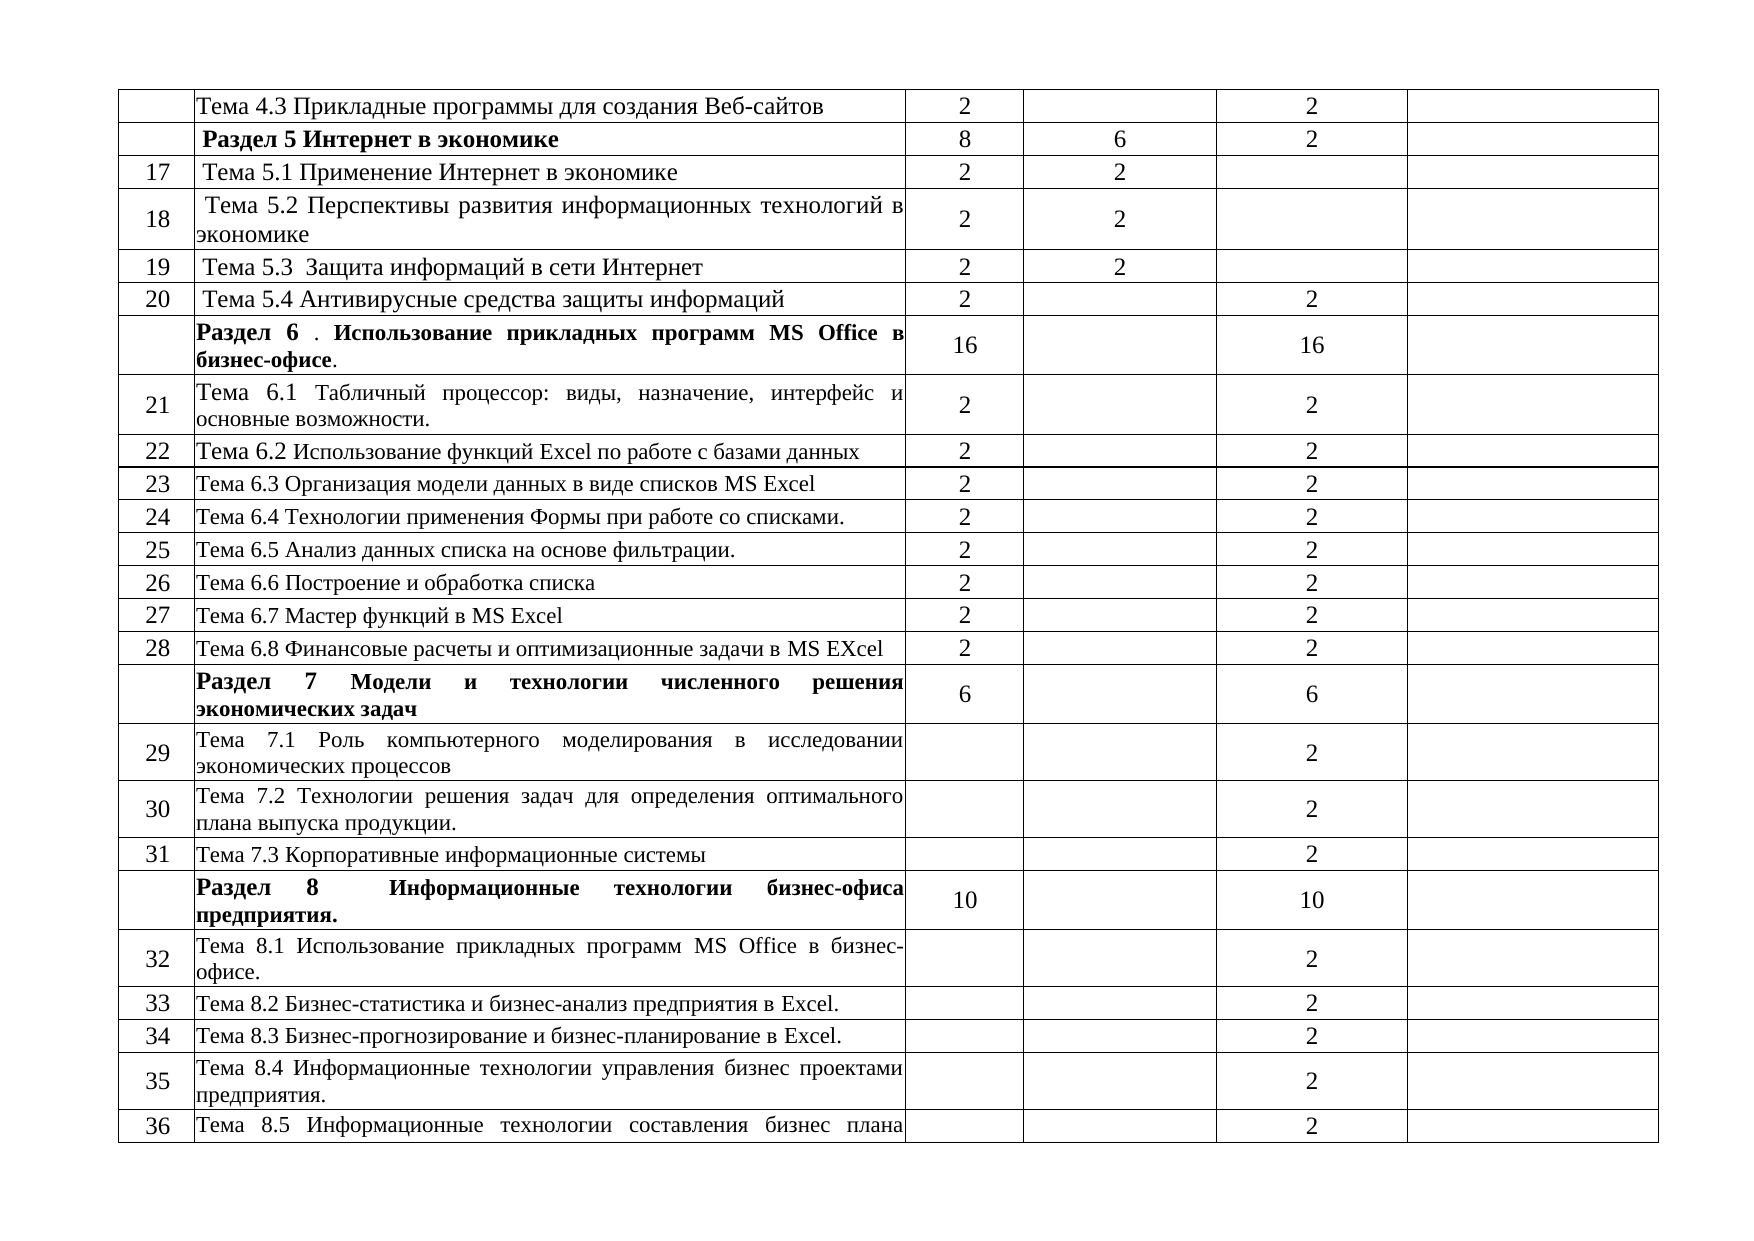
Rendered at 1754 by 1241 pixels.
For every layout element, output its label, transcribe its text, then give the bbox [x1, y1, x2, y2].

table_cell [1408, 283, 1658, 315]
table_cell [1408, 781, 1658, 837]
table_cell 20 [119, 283, 194, 315]
table_cell 2 [1217, 533, 1407, 565]
table_cell [1408, 930, 1658, 986]
table_cell 6 [1024, 123, 1216, 154]
table_cell Тема 6.5 Анализ данных списка на основе фильтрации. [195, 533, 905, 565]
table_cell [1408, 468, 1658, 499]
table_cell [1024, 987, 1216, 1019]
table_cell 2 [906, 533, 1023, 565]
table_cell [1408, 250, 1658, 282]
table_cell 16 [906, 316, 1023, 374]
table_cell 2 [1217, 90, 1407, 122]
table_cell Тема 7.3 Корпоративные информационные системы [195, 838, 905, 870]
table_cell 2 [1217, 468, 1407, 499]
table_cell [1408, 316, 1658, 374]
table_cell Тема 7.2 Технологии решения задач для определения оптимального плана выпуска продукции. [195, 781, 905, 837]
table_cell [1408, 375, 1658, 433]
table_cell 2 [906, 375, 1023, 433]
table_cell [906, 838, 1023, 870]
table_cell 26 [119, 566, 194, 598]
table_cell 36 [119, 1110, 194, 1142]
table_cell 33 [119, 987, 194, 1019]
table_cell [119, 90, 194, 122]
table_cell Тема 6.1 Табличный процессор: виды, назначение, интерфейс и основные возможности. [195, 375, 905, 433]
table_cell 2 [1217, 283, 1407, 315]
table_cell [906, 1053, 1023, 1109]
table_cell [1408, 599, 1658, 631]
table_cell [1024, 316, 1216, 374]
table_cell Раздел 6 . Использование прикладных программ MS Office в бизнес-офисе. [195, 316, 905, 374]
table_cell [1024, 566, 1216, 598]
table_cell Тема 6.2 Использование функций Excel по работе с базами данных [195, 435, 905, 466]
table_cell 30 [119, 781, 194, 837]
table_cell 2 [1217, 1020, 1407, 1052]
table_cell [1024, 1020, 1216, 1052]
table_cell 2 [1217, 632, 1407, 664]
table_cell Тема 6.6 Построение и обработка списка [195, 566, 905, 598]
table_cell [1408, 90, 1658, 122]
table_cell 2 [906, 283, 1023, 315]
table_cell [119, 665, 194, 723]
table_cell 2 [1024, 250, 1216, 282]
table_cell [1024, 283, 1216, 315]
table_cell 2 [906, 435, 1023, 466]
table_cell [119, 316, 194, 374]
table_cell 21 [119, 375, 194, 433]
table_cell Тема 5.1 Применение Интернет в экономике [195, 156, 905, 187]
table_cell [1408, 632, 1658, 664]
table_cell [1024, 468, 1216, 499]
table_cell [1024, 632, 1216, 664]
table_cell [1408, 871, 1658, 929]
table_cell [1217, 189, 1407, 249]
table_cell Тема 7.1 Роль компьютерного моделирования в исследовании экономических процессов [195, 724, 905, 780]
table_cell Раздел 5 Интернет в экономике [195, 123, 905, 154]
table_cell 8 [906, 123, 1023, 154]
table_cell [1024, 930, 1216, 986]
table_cell [1024, 533, 1216, 565]
table_cell Тема 8.2 Бизнес-статистика и бизнес-анализ предприятия в Excel. [195, 987, 905, 1019]
table_cell [1408, 1053, 1658, 1109]
table_cell [1024, 665, 1216, 723]
table_cell 24 [119, 500, 194, 532]
table_cell Тема 8.3 Бизнес-прогнозирование и бизнес-планирование в Excel. [195, 1020, 905, 1052]
table_cell [906, 987, 1023, 1019]
table_cell 2 [906, 500, 1023, 532]
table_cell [195, 1110, 905, 1142]
table_cell [1408, 533, 1658, 565]
table_cell Тема 4.3 Прикладные программы для создания Веб-сайтов [195, 90, 905, 122]
table_cell Тема 5.2 Перспективы развития информационных технологий в экономике [195, 189, 905, 249]
table_cell [1024, 599, 1216, 631]
table_cell 2 [1217, 724, 1407, 780]
table_cell 22 [119, 435, 194, 466]
table_cell Тема 6.7 Мастер функций в MS Excel [195, 599, 905, 631]
table_cell Тема 8.1 Использование прикладных программ MS Office в бизнес-офисе. [195, 930, 905, 986]
table_cell [1024, 1110, 1216, 1142]
table_cell [119, 123, 194, 154]
table_cell 2 [1217, 566, 1407, 598]
table_cell 2 [1217, 987, 1407, 1019]
table_cell 10 [1217, 871, 1407, 929]
table_cell 18 [119, 189, 194, 249]
table_cell [1408, 500, 1658, 532]
table_cell 2 [1217, 500, 1407, 532]
table_cell [1408, 1020, 1658, 1052]
table_cell 2 [1217, 123, 1407, 154]
table_cell Раздел 7 Модели и технологии численного решения экономических задач [195, 665, 905, 723]
table_cell 25 [119, 533, 194, 565]
table_cell [906, 724, 1023, 780]
table_cell 23 [119, 468, 194, 499]
table_cell [1024, 1053, 1216, 1109]
table_cell Тема 8.4 Информационные технологии управления бизнес проектами предприятия. [195, 1053, 905, 1109]
table_cell 27 [119, 599, 194, 631]
table_cell 2 [906, 566, 1023, 598]
table_cell Раздел 8 Информационные технологии бизнес-офиса предприятия. [195, 871, 905, 929]
table_cell [1024, 435, 1216, 466]
table_cell [1217, 250, 1407, 282]
table_cell 19 [119, 250, 194, 282]
table_cell [1408, 123, 1658, 154]
table_cell [1024, 90, 1216, 122]
table_cell [1024, 500, 1216, 532]
table_cell 2 [906, 156, 1023, 187]
table_cell 2 [906, 250, 1023, 282]
table_cell [906, 1020, 1023, 1052]
table_cell [906, 930, 1023, 986]
table_cell Тема 5.4 Антивирусные средства защиты информаций [195, 283, 905, 315]
table_cell Тема 6.3 Организация модели данных в виде списков MS Excel [195, 468, 905, 499]
table_cell [1408, 724, 1658, 780]
table_cell 2 [1217, 435, 1407, 466]
table_cell [1024, 838, 1216, 870]
table_cell 29 [119, 724, 194, 780]
table_cell 2 [1217, 930, 1407, 986]
table_cell [1408, 566, 1658, 598]
table_cell [1024, 724, 1216, 780]
table_cell [1217, 156, 1407, 187]
table_cell 2 [906, 189, 1023, 249]
table_cell 10 [906, 871, 1023, 929]
table_cell 34 [119, 1020, 194, 1052]
table_cell [1024, 781, 1216, 837]
table_cell [906, 781, 1023, 837]
table_cell 16 [1217, 316, 1407, 374]
table_cell Тема 5.3 Защита информаций в сети Интернет [195, 250, 905, 282]
table_cell [906, 1110, 1023, 1142]
table_cell Тема 6.8 Финансовые расчеты и оптимизационные задачи в MS EXcel [195, 632, 905, 664]
table_cell 2 [1217, 1110, 1407, 1142]
table_cell 6 [1217, 665, 1407, 723]
table_cell 2 [906, 599, 1023, 631]
table_cell [1408, 1110, 1658, 1142]
table_cell 2 [1217, 781, 1407, 837]
table_cell 2 [1217, 599, 1407, 631]
table_cell 2 [906, 468, 1023, 499]
table_cell 2 [906, 632, 1023, 664]
table_cell 2 [906, 90, 1023, 122]
table_cell [1024, 375, 1216, 433]
table_cell 2 [1217, 375, 1407, 433]
table_cell 28 [119, 632, 194, 664]
table_cell [1408, 435, 1658, 466]
table_cell 2 [1024, 156, 1216, 187]
table_cell 2 [1024, 189, 1216, 249]
table_cell 2 [1217, 1053, 1407, 1109]
table_cell Тема 6.4 Технологии применения Формы при работе со списками. [195, 500, 905, 532]
table_cell [119, 871, 194, 929]
table_cell [1408, 156, 1658, 187]
table_cell 6 [906, 665, 1023, 723]
table_cell [1408, 665, 1658, 723]
table_cell 17 [119, 156, 194, 187]
table_cell [1408, 189, 1658, 249]
table_cell 35 [119, 1053, 194, 1109]
table_cell [1408, 838, 1658, 870]
table_cell 32 [119, 930, 194, 986]
table_cell 2 [1217, 838, 1407, 870]
table_cell 31 [119, 838, 194, 870]
table_cell [1024, 871, 1216, 929]
table_cell [1408, 987, 1658, 1019]
